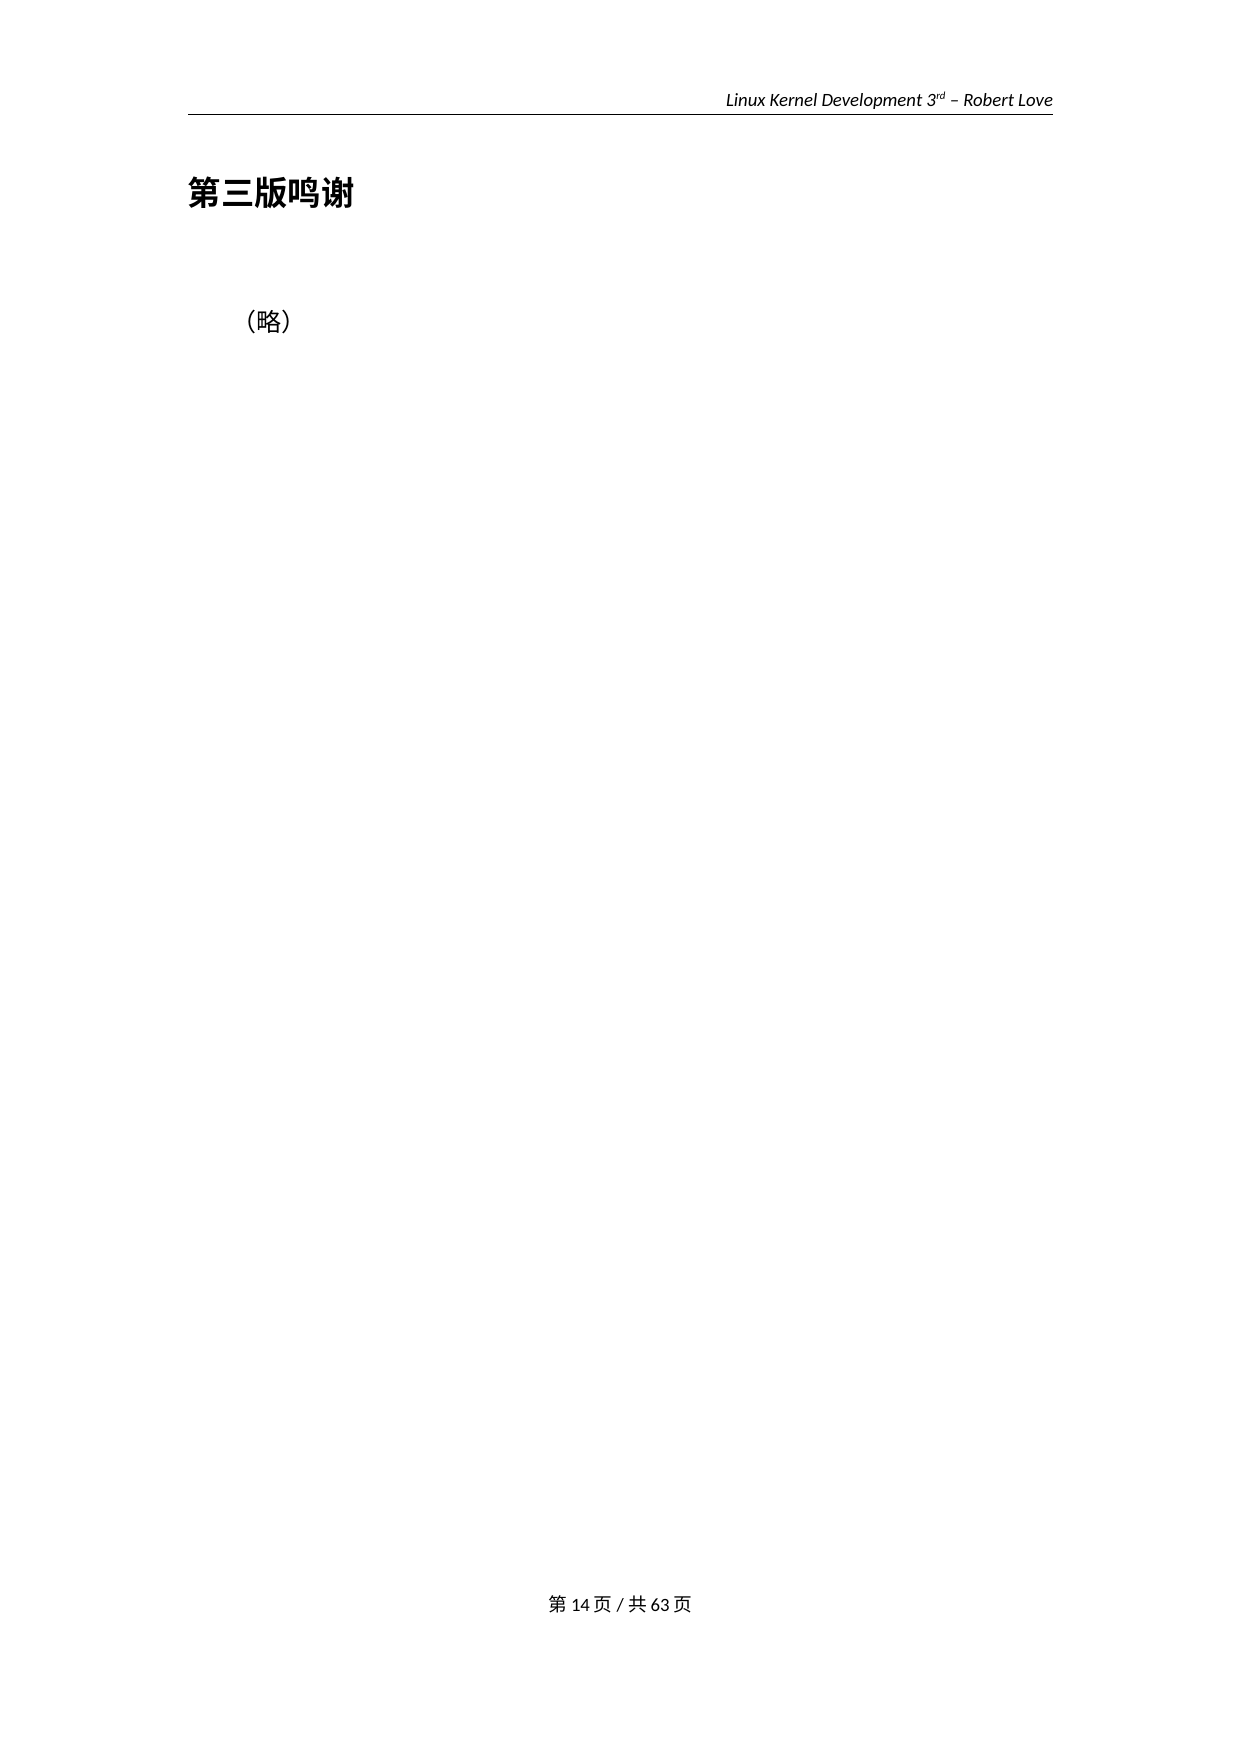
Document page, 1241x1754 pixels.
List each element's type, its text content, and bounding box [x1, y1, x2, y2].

subtitle 第三版鸣谢 [187, 157, 1053, 225]
text （略） [187, 287, 1053, 355]
